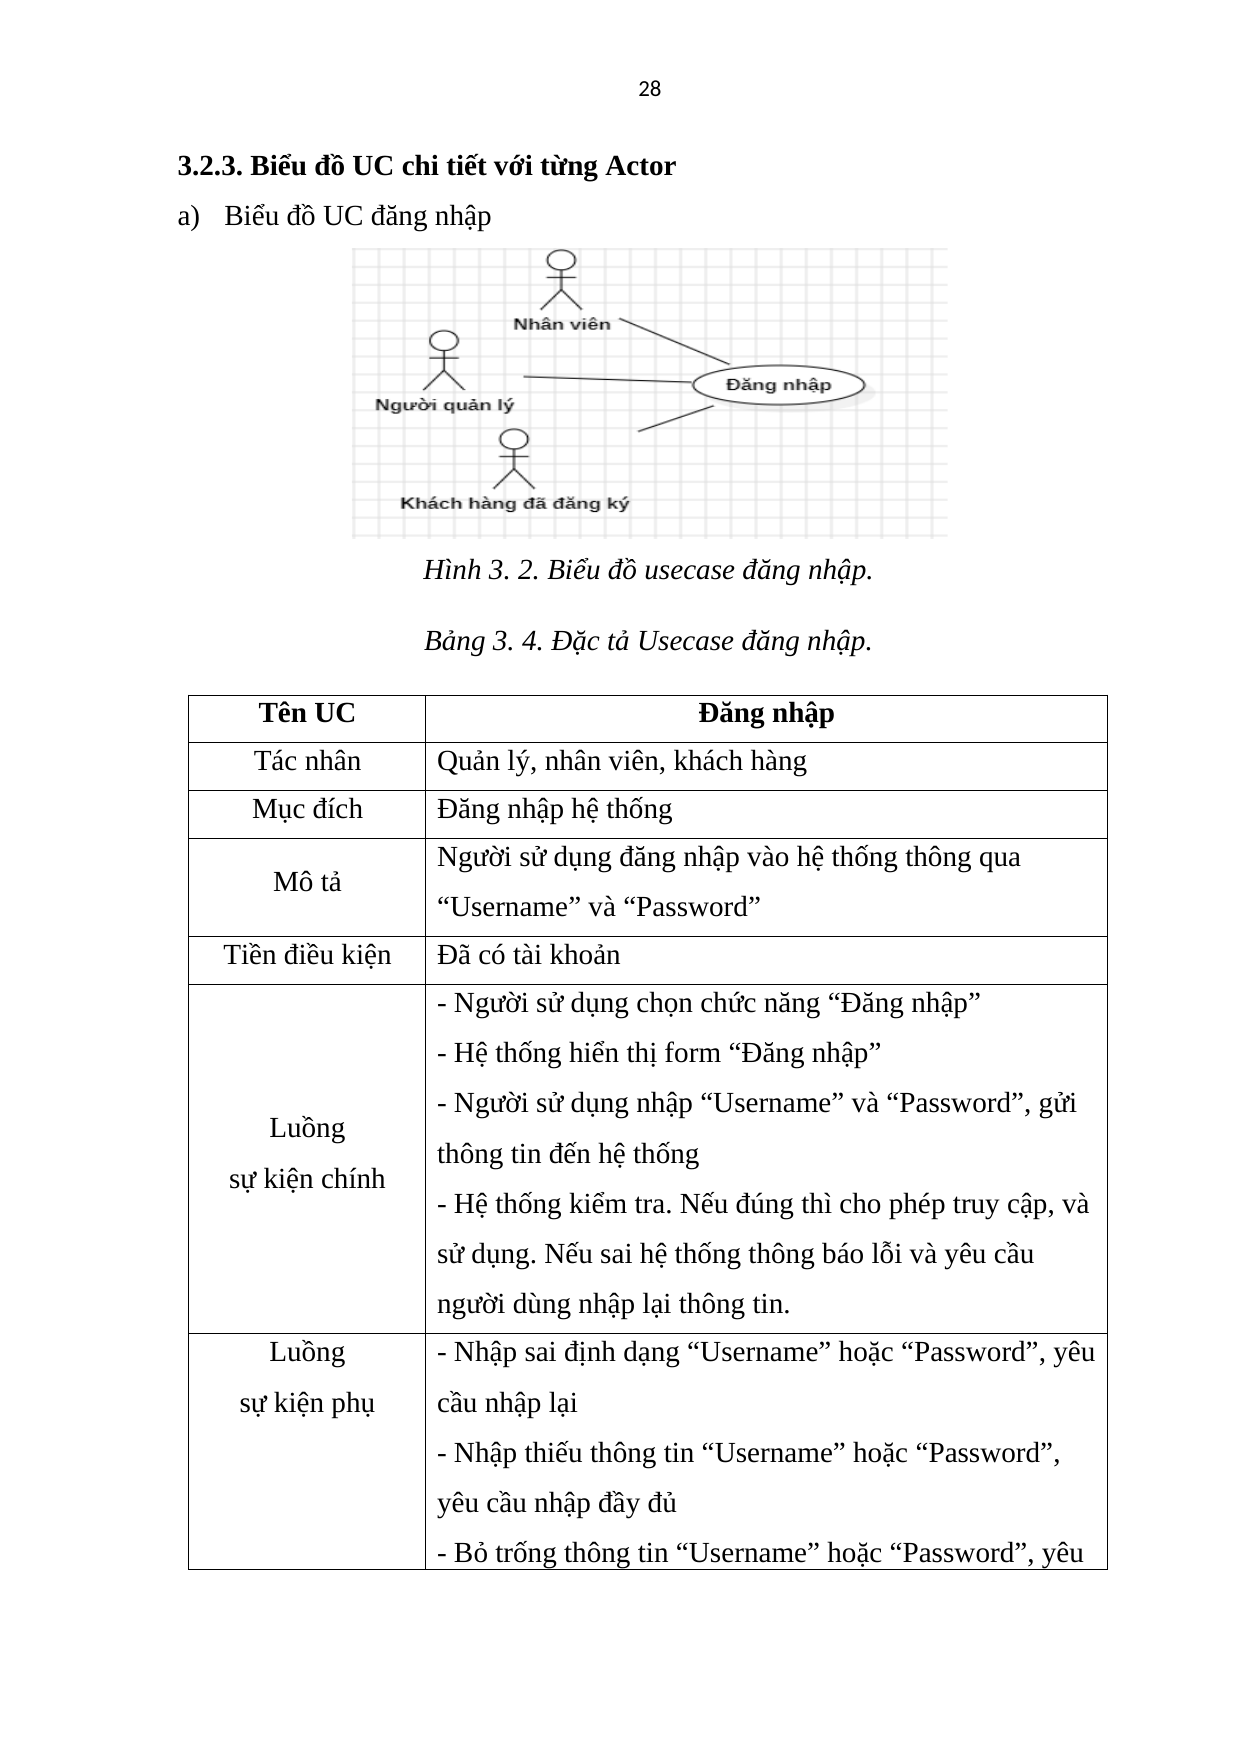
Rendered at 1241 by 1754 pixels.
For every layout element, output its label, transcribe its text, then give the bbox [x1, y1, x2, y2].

table_cell Luồng sự kiện phụ [189, 1334, 425, 1569]
table_cell Người sử dụng đăng nhập vào hệ thống thông qua “Username” và “Password” [426, 839, 1107, 936]
table_header Đăng nhập [426, 696, 1107, 742]
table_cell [426, 1334, 1107, 1569]
subtitle 3.2.3. Biểu đồ UC chi tiết với từng Actor [177, 148, 1122, 181]
table_cell Mô tả [189, 839, 425, 936]
table_cell Quản lý, nhân viên, khách hàng [426, 743, 1107, 790]
list Biểu đồ UC đăng nhập [177, 198, 1122, 232]
picture [351, 248, 948, 539]
table_cell Đã có tài khoản [426, 937, 1107, 984]
table_cell Đăng nhập hệ thống [426, 791, 1107, 838]
table_cell - Người sử dụng chọn chức năng “Đăng nhập” - Hệ thống hiển thị form “Đăng nhập” - Người sử dụng nhập “Username” và “Password”, gửi thông tin đến hệ thống - Hệ thống kiểm tra. Nếu đúng thì cho phép truy cập, và sử dụng. Nếu sai hệ thống thông báo lỗi và yêu cầu người dùng nhập lại thông tin. [426, 985, 1107, 1333]
text Bảng 3. 4. Đặc tả Usecase đăng nhập. [177, 623, 1122, 657]
table_cell Mục đích [189, 791, 425, 838]
table_cell Tác nhân [189, 743, 425, 790]
table_cell Luồng sự kiện chính [189, 985, 425, 1333]
table_cell Tiền điều kiện [189, 937, 425, 984]
table_header Tên UC [189, 696, 425, 742]
